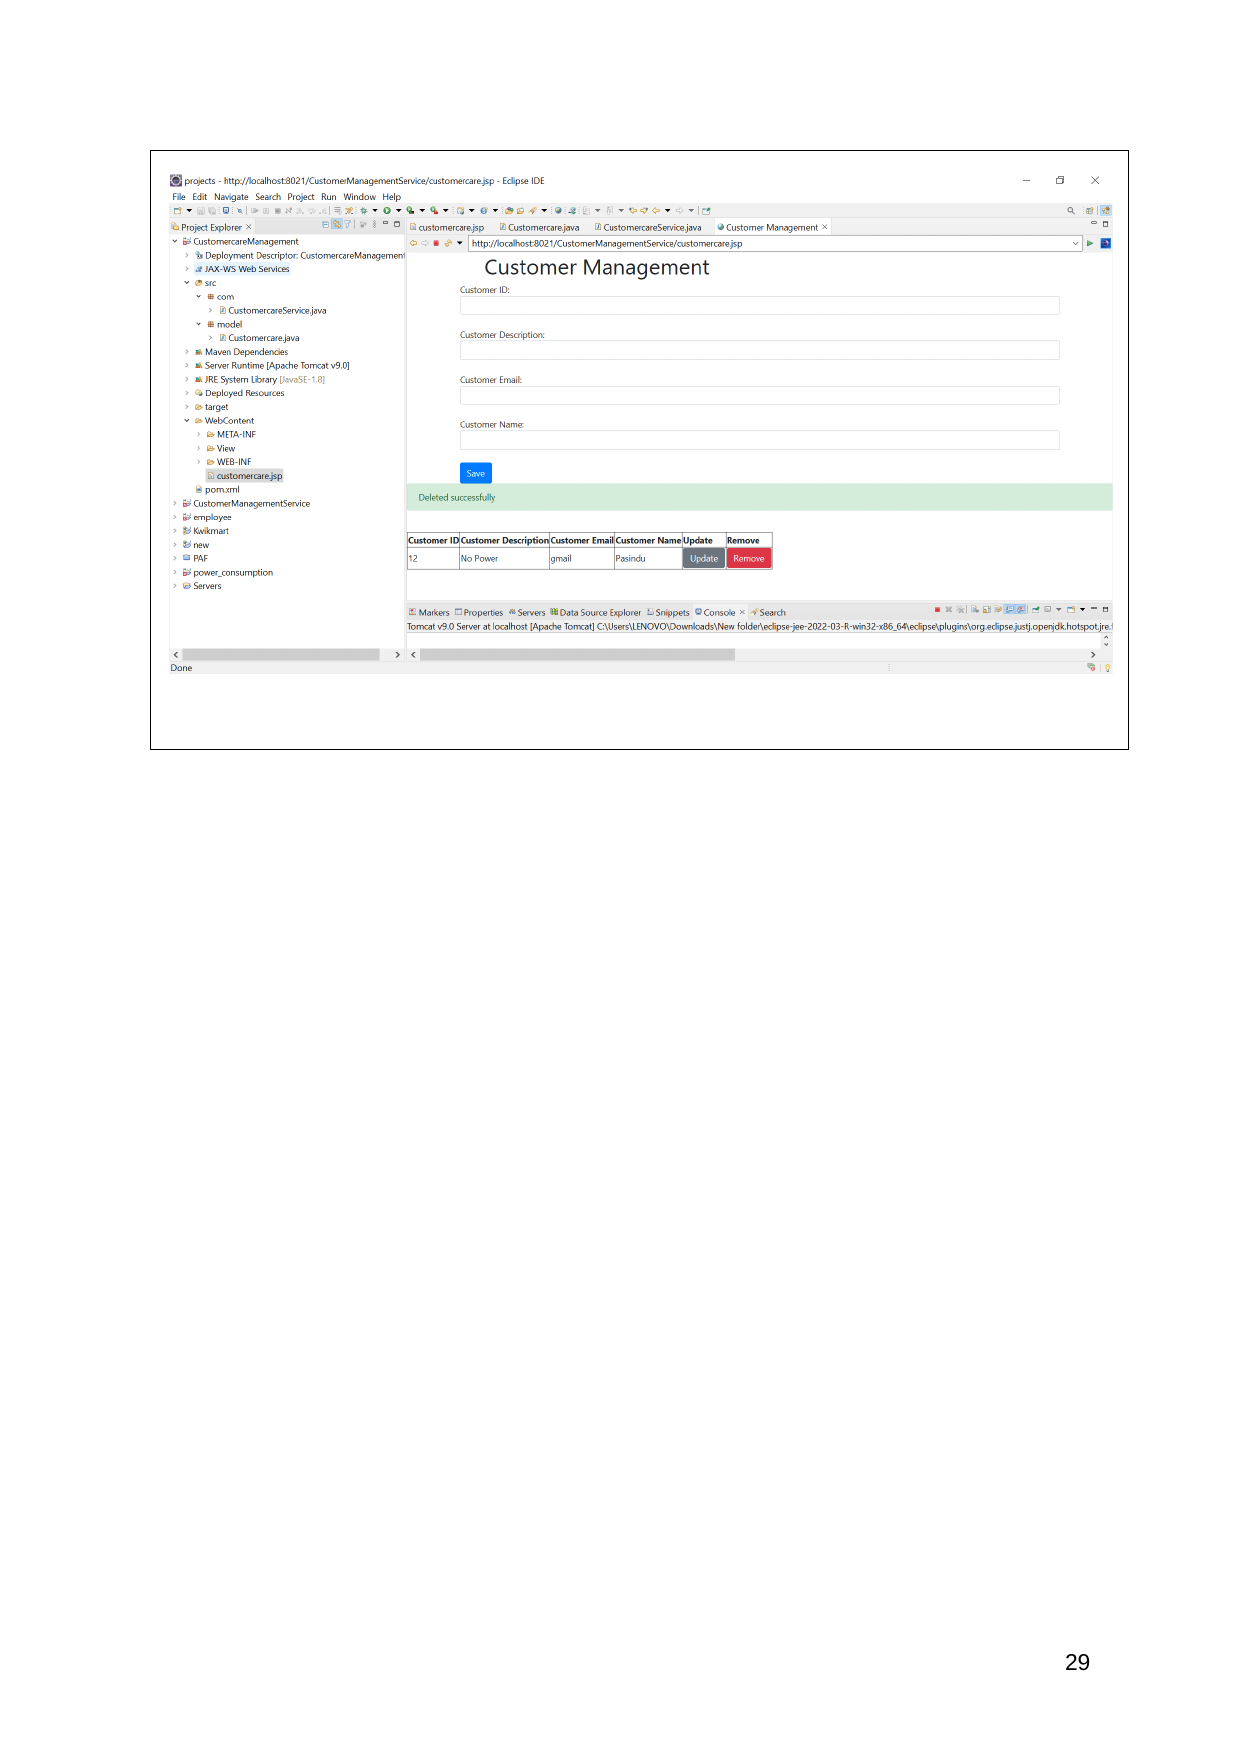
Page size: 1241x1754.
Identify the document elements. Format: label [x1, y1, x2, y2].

table_cell [151, 151, 1128, 749]
